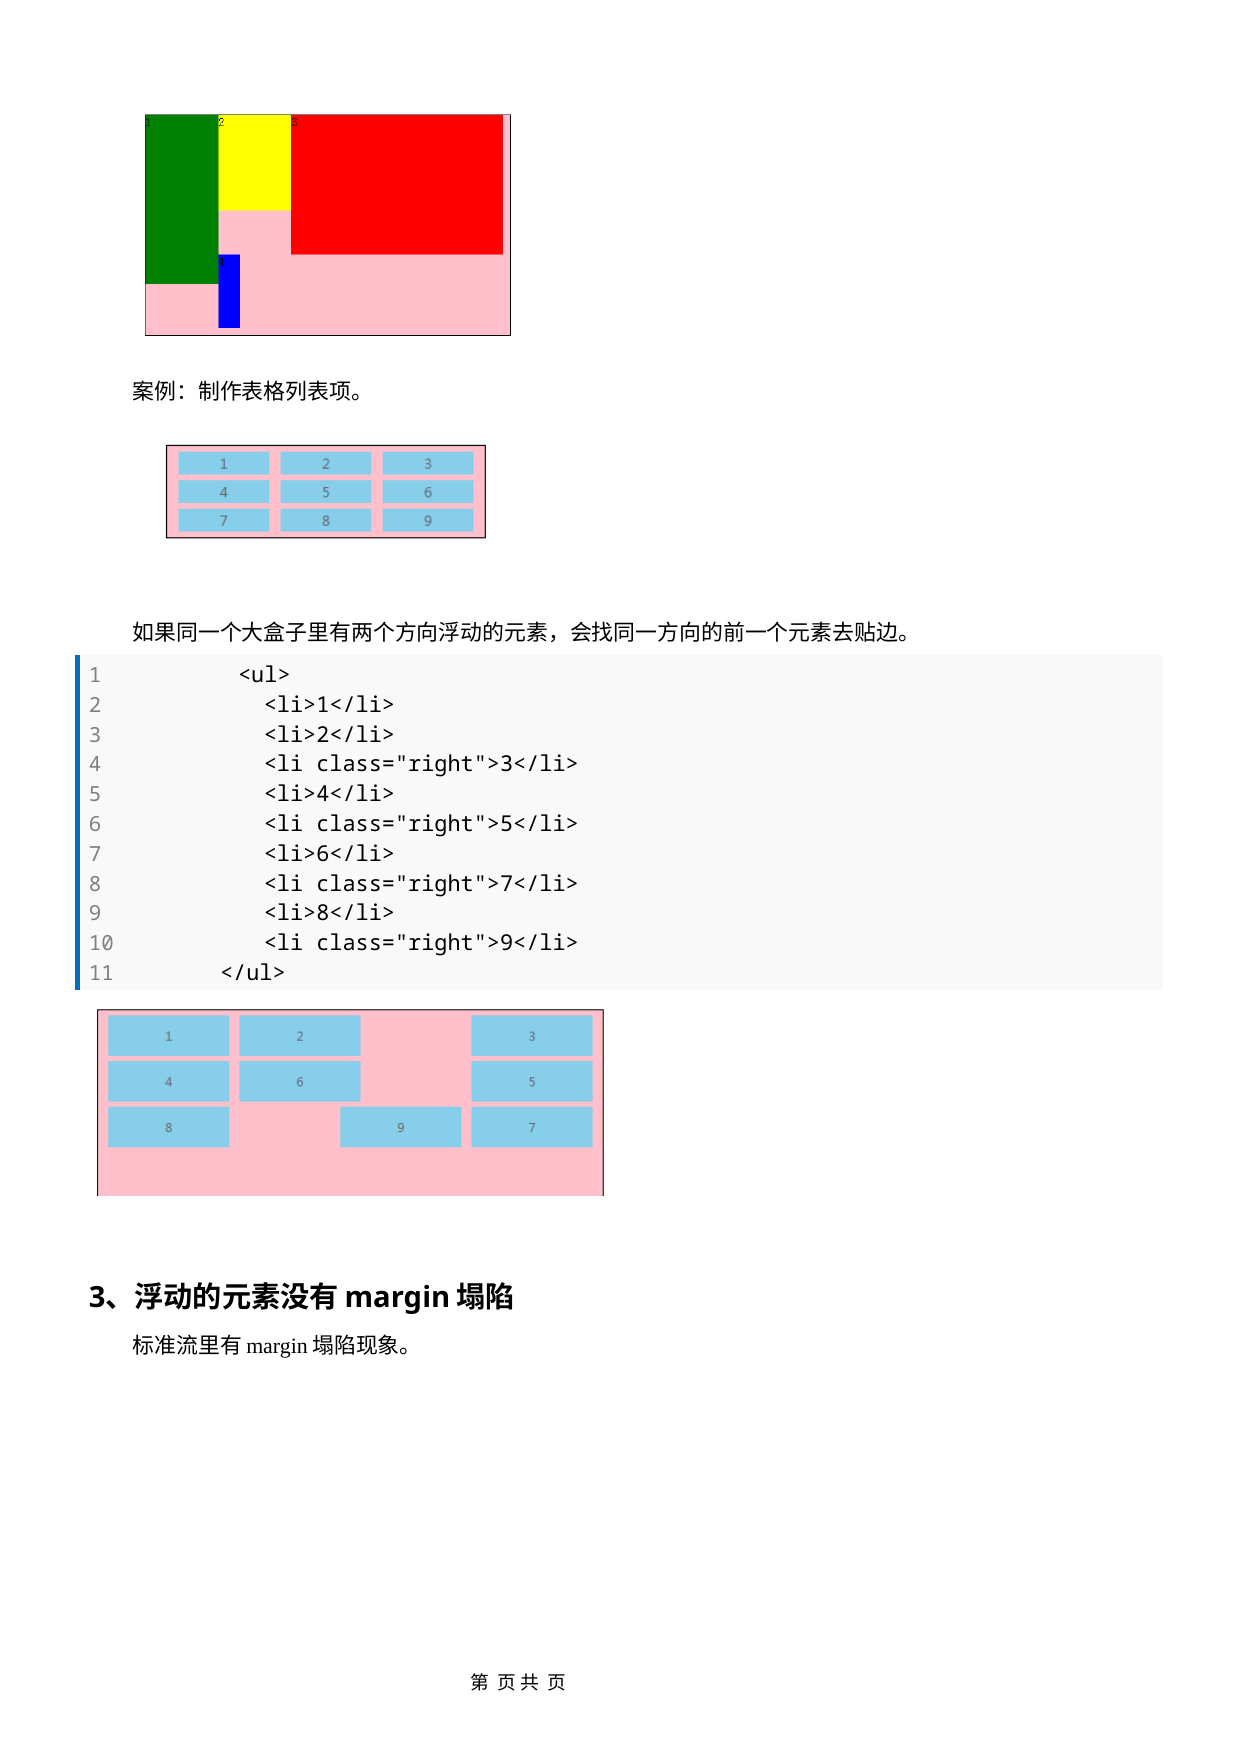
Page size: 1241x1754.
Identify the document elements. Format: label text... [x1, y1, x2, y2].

text 如果同一个大盒子里有两个方向浮动的元素，会找同一方向的前一个元素去贴边。 [88, 615, 1152, 647]
picture [132, 106, 522, 357]
text 案例：制作表格列表项。 [88, 373, 1152, 406]
subtitle 3、浮动的元素没有margin塌陷 [88, 1263, 1152, 1328]
text 标准流里有margin塌陷现象。 [88, 1328, 1152, 1360]
picture [132, 413, 528, 600]
table_header <ul> <li>1</li> <li>2</li> <li class="right">3</li> <li>4</li> <li class="right">5</li> <li>6</li> <li class="right">7</li> <li>8</li> <li class="right">9</li> </ul> [80, 655, 1163, 990]
picture [88, 990, 630, 1196]
